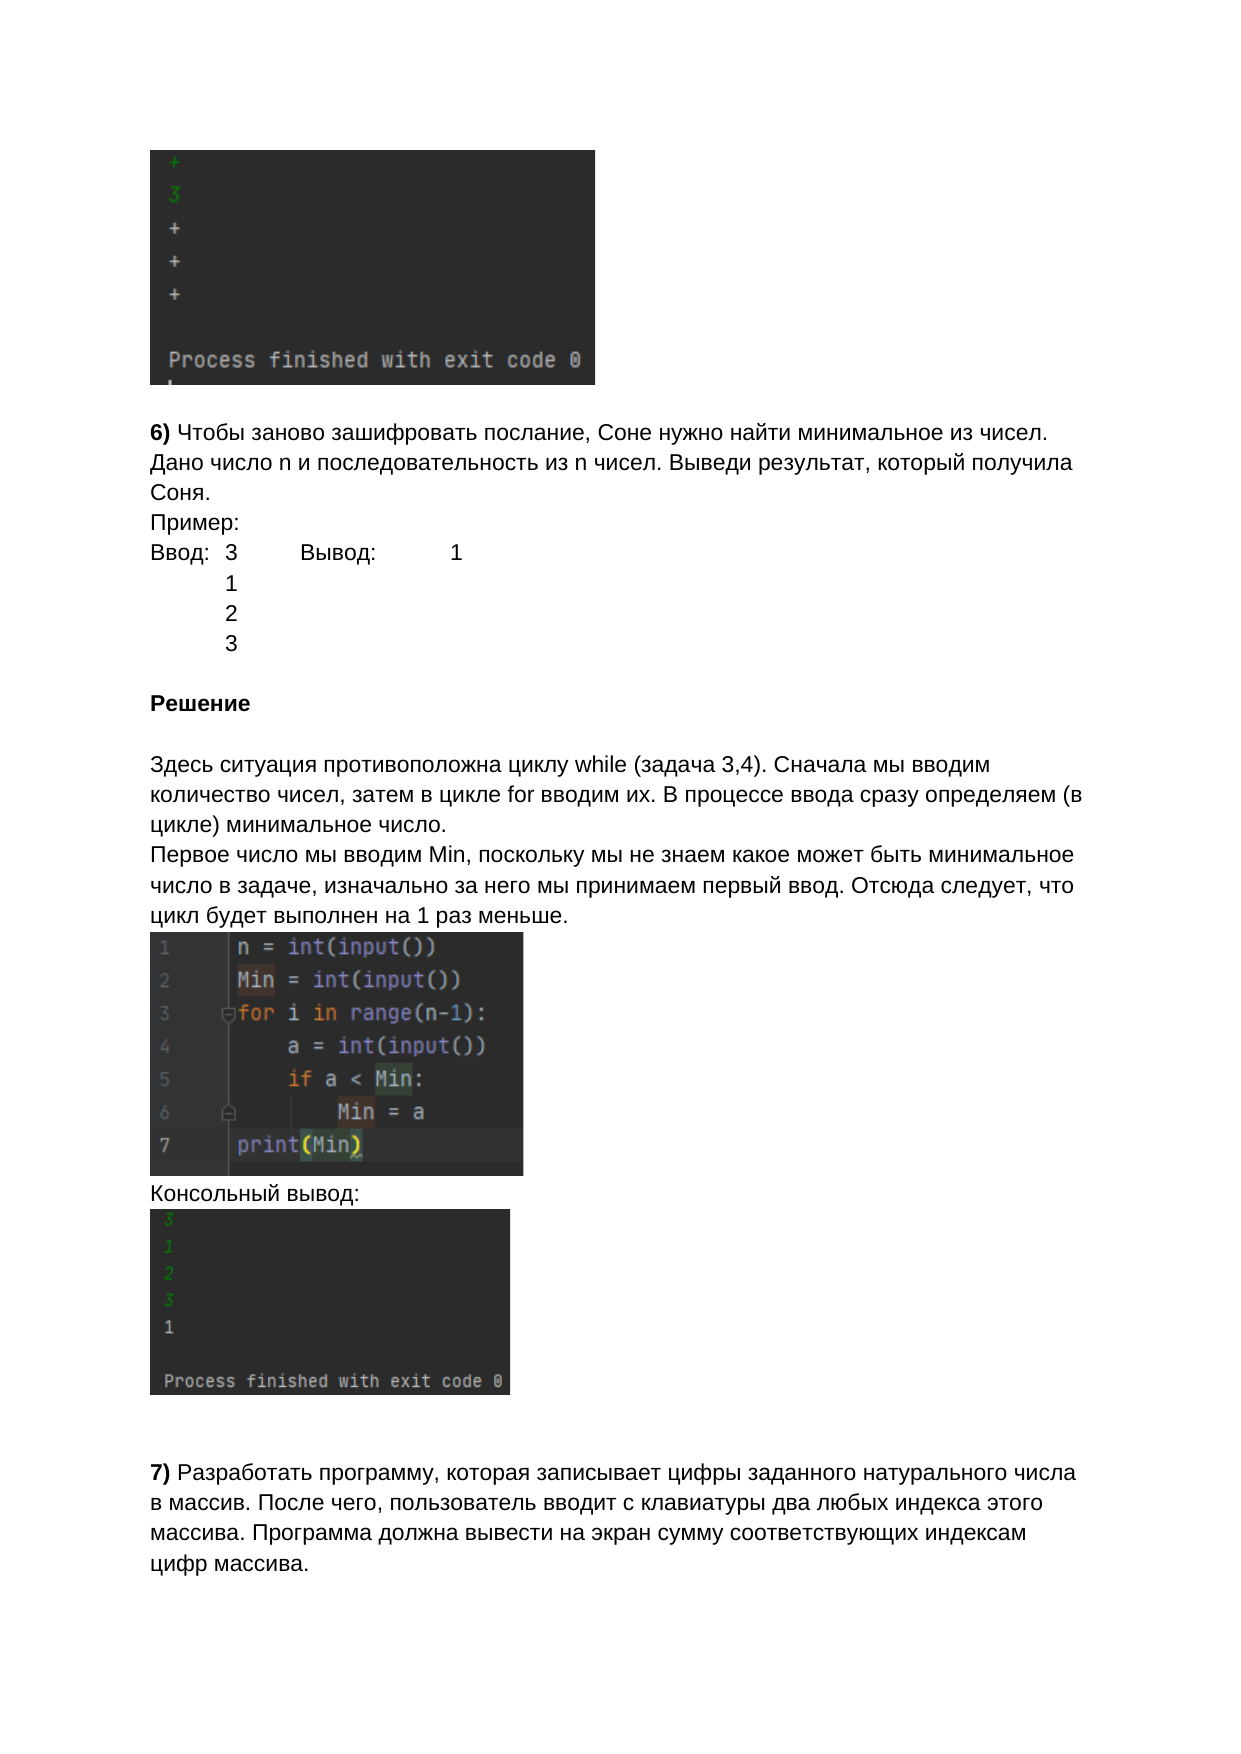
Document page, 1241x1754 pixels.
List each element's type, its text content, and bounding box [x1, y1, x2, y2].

text 1 [150, 569, 1090, 596]
text 2 [150, 600, 1090, 626]
text Первое число мы вводим Min, поскольку мы не знаем какое может быть минимальное число в задаче, изначально за него мы принимаем первый ввод. Отсюда следует, что цикл будет выполнен на 1 раз меньше. [150, 841, 1090, 928]
text Дано число n и последовательность из n чисел. Выведи результат, который получила Соня. [150, 449, 1090, 505]
text Решение [150, 690, 1090, 717]
text Пример: [150, 509, 1090, 535]
picture [150, 932, 524, 1176]
text Ввод: 3 Вывод: 1 [150, 539, 1090, 566]
text 3 [150, 630, 1090, 656]
text Консольный вывод: [150, 1179, 1090, 1206]
text Здесь ситуация противоположна циклу while (задача 3,4). Сначала мы вводим количество чисел, затем в цикле for вводим их. В процессе ввода сразу определяем (в цикле) минимальное число. [150, 751, 1090, 837]
picture [150, 1209, 511, 1395]
text 7) Разработать программу, которая записывает цифры заданного натурального числа в массив. После чего, пользователь вводит с клавиатуры два любых индекса этого массива. Программа должна вывести на экран сумму соответствующих индексам цифр массива. [150, 1459, 1090, 1576]
text 6) Чтобы заново зашифровать послание, Соне нужно найти минимальное из чисел. [150, 418, 1090, 445]
picture [150, 150, 596, 385]
